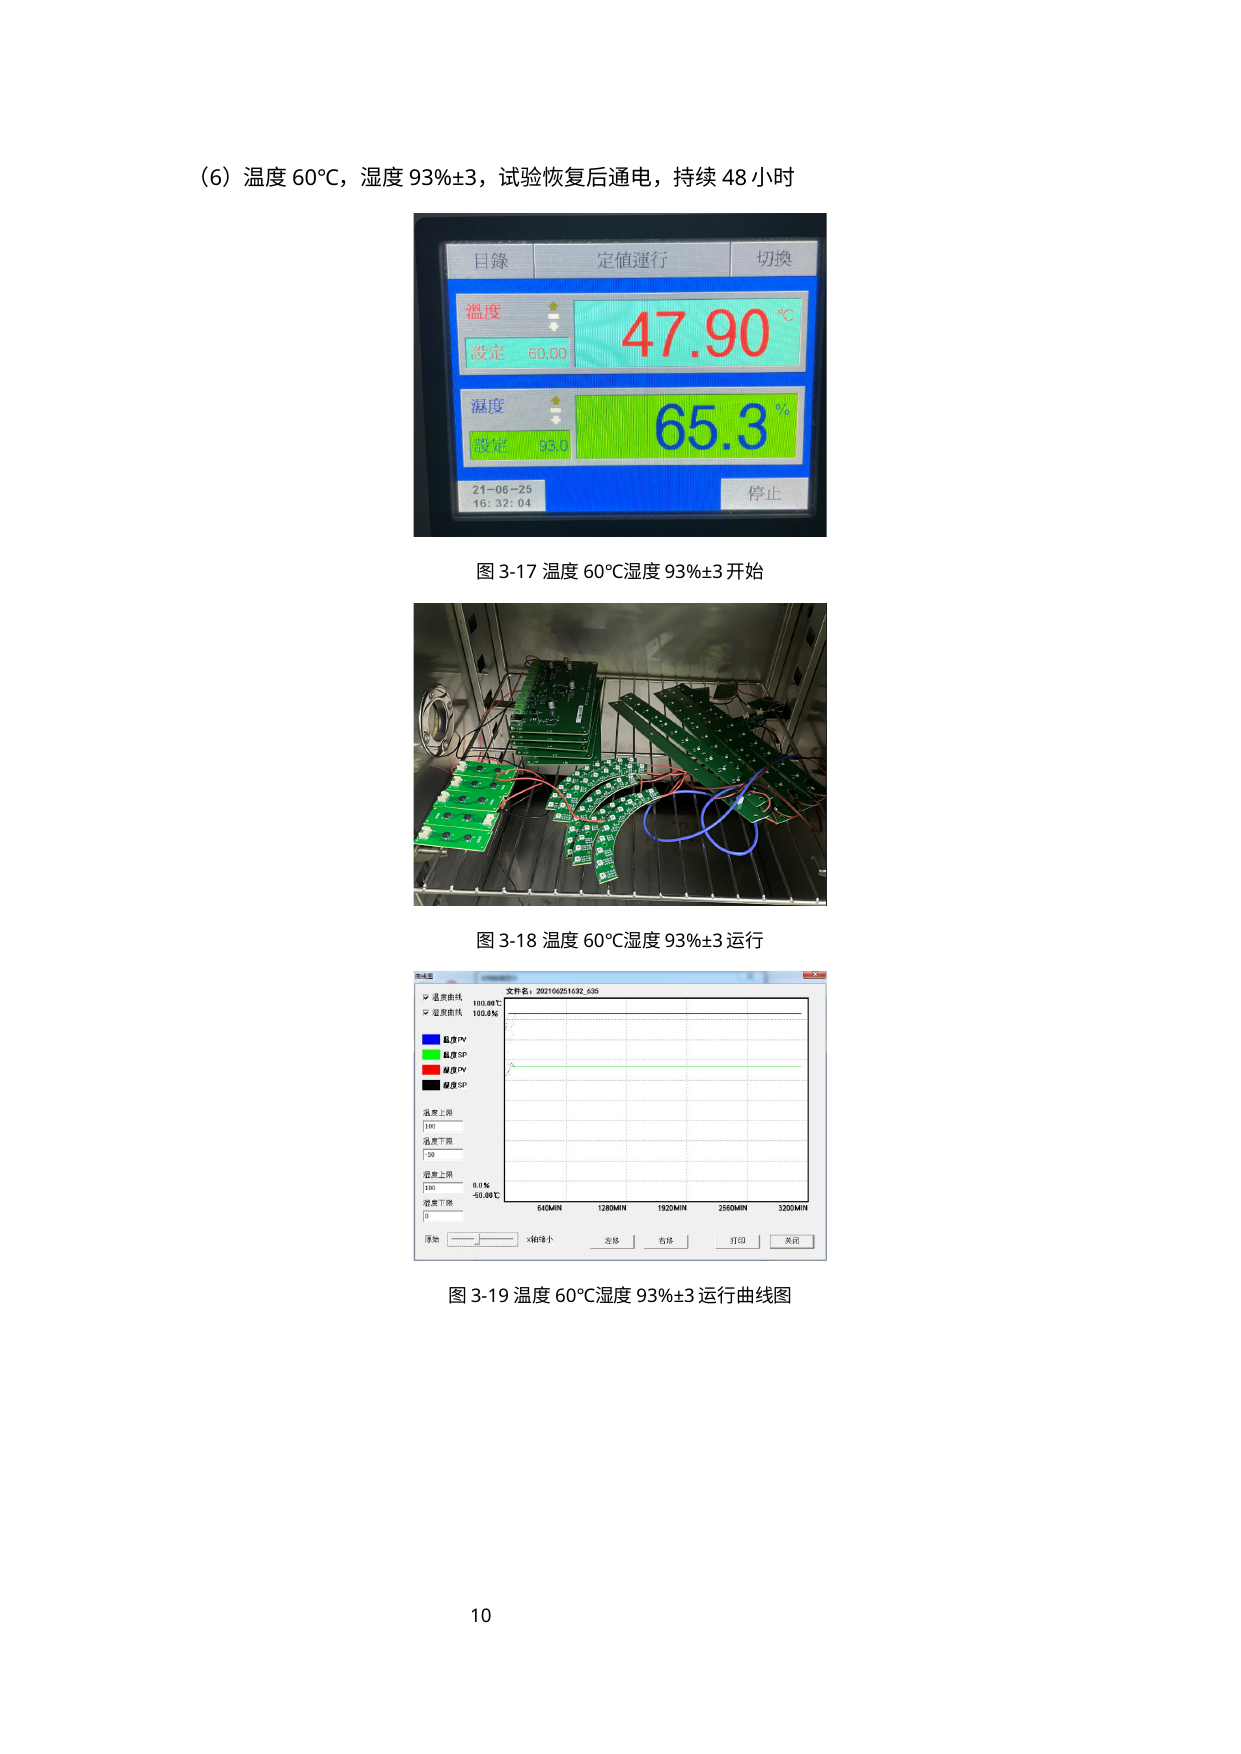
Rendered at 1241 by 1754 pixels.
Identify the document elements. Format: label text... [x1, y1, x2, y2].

list 图3-17 温度60℃湿度93%±3开始 [187, 557, 1053, 584]
list （6）温度60℃，湿度93%±3，试验恢复后通电，持续48小时 [187, 160, 1053, 192]
list 图3-19 温度60℃湿度93%±3运行曲线图 [187, 1281, 1053, 1308]
picture [413, 603, 827, 906]
picture [413, 971, 827, 1261]
picture [413, 213, 827, 537]
list 图3-18 温度60℃湿度93%±3运行 [187, 926, 1053, 953]
